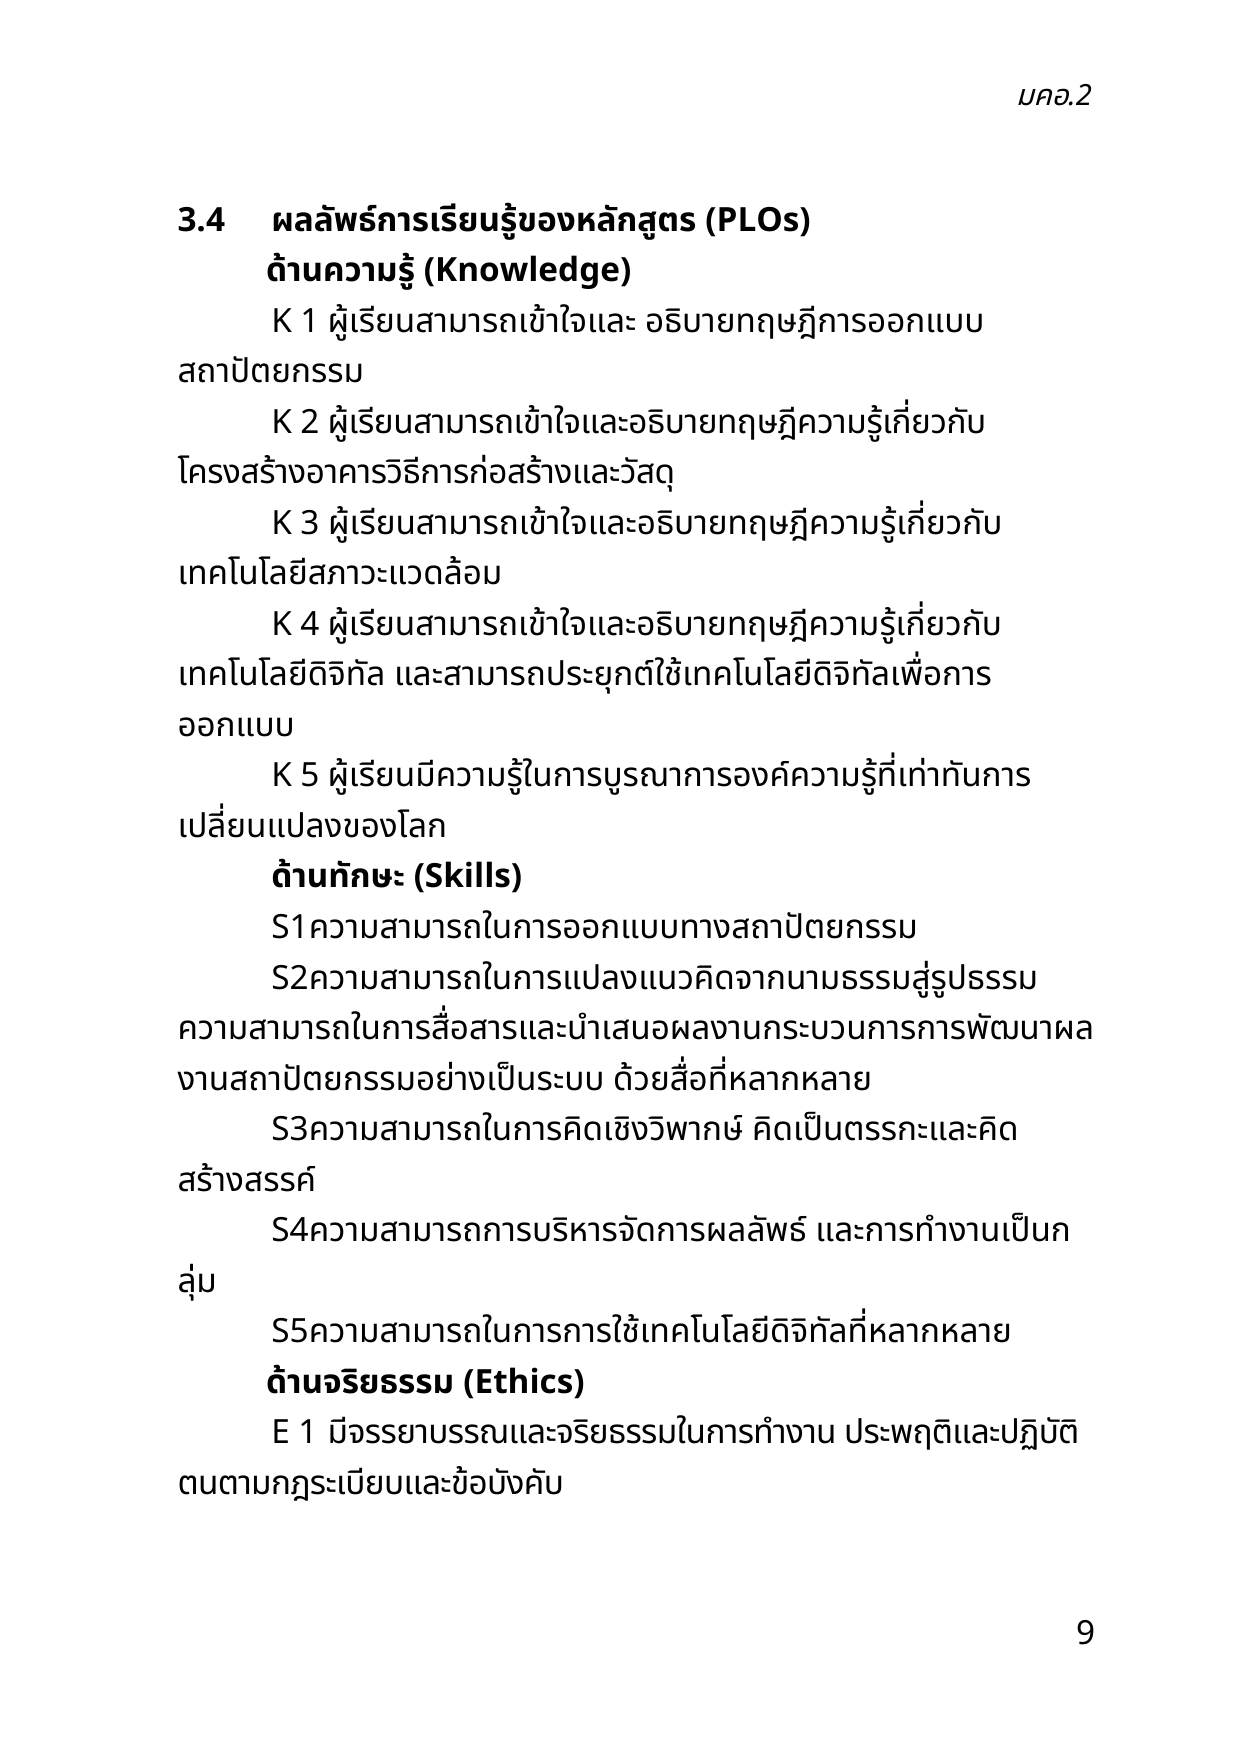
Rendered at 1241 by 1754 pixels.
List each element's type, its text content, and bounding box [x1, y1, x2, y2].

text K 1 ผู้เรียนสามารถเข้าใจและ อธิบายทฤษฎีการออกแบบสถาปัตยกรรม [177, 297, 1095, 398]
text S1 ความสามารถในการออกแบบทางสถาปัตยกรรม [177, 903, 1095, 953]
text K 2 ผู้เรียนสามารถเข้าใจและอธิบายทฤษฎีความรู้เกี่ยวกับโครงสร้างอาคารวิธีการก่อสร้างและวัสดุ [177, 398, 1105, 499]
text S3 ความสามารถในการคิดเชิงวิพากษ์ คิดเป็นตรรกะและคิดสร้างสรรค์ [177, 1105, 1095, 1206]
text ด้านทักษะ (Skills) [177, 852, 1095, 903]
text ด้านจริยธรรม (Ethics) [177, 1358, 1095, 1408]
text K 3 ผู้เรียนสามารถเข้าใจและอธิบายทฤษฎีความรู้เกี่ยวกับเทคโนโลยีสภาวะแวดล้อม [177, 499, 1095, 600]
text K 5 ผู้เรียนมีความรู้ในการบูรณาการองค์ความรู้ที่เท่าทันการเปลี่ยนแปลงของโลก [177, 751, 1095, 852]
text S4 ความสามารถการบริหารจัดการผลลัพธ์ และการทำงานเป็นกลุ่ม [177, 1206, 1095, 1307]
text E 1 มีจรรยาบรรณและจริยธรรมในการทำงาน ประพฤติและปฏิบัติตนตามกฎระเบียบและข้อบังคับ [177, 1408, 1095, 1509]
text S2 ความสามารถในการแปลงแนวคิดจากนามธรรมสู่รูปธรรม ความสามารถในการสื่อสารและนำเสนอผลงานกระบวนการการพัฒนาผลงานสถาปัตยกรรมอย่างเป็นระบบ ด้วยสื่อที่หลากหลาย [177, 953, 1095, 1105]
text K 4 ผู้เรียนสามารถเข้าใจและอธิบายทฤษฎีความรู้เกี่ยวกับเทคโนโลยีดิจิทัล และสามารถประยุกต์ใช้เทคโนโลยีดิจิทัลเพื่อการออกแบบ [177, 600, 1095, 751]
text S5 ความสามารถในการการใช้เทคโนโลยีดิจิทัลที่หลากหลาย [177, 1307, 1095, 1358]
text 3.4 ผลลัพธ์การเรียนรู้ของหลักสูตร (PLOs) [177, 195, 1095, 246]
text ด้านความรู้ (Knowledge) [177, 246, 1095, 297]
